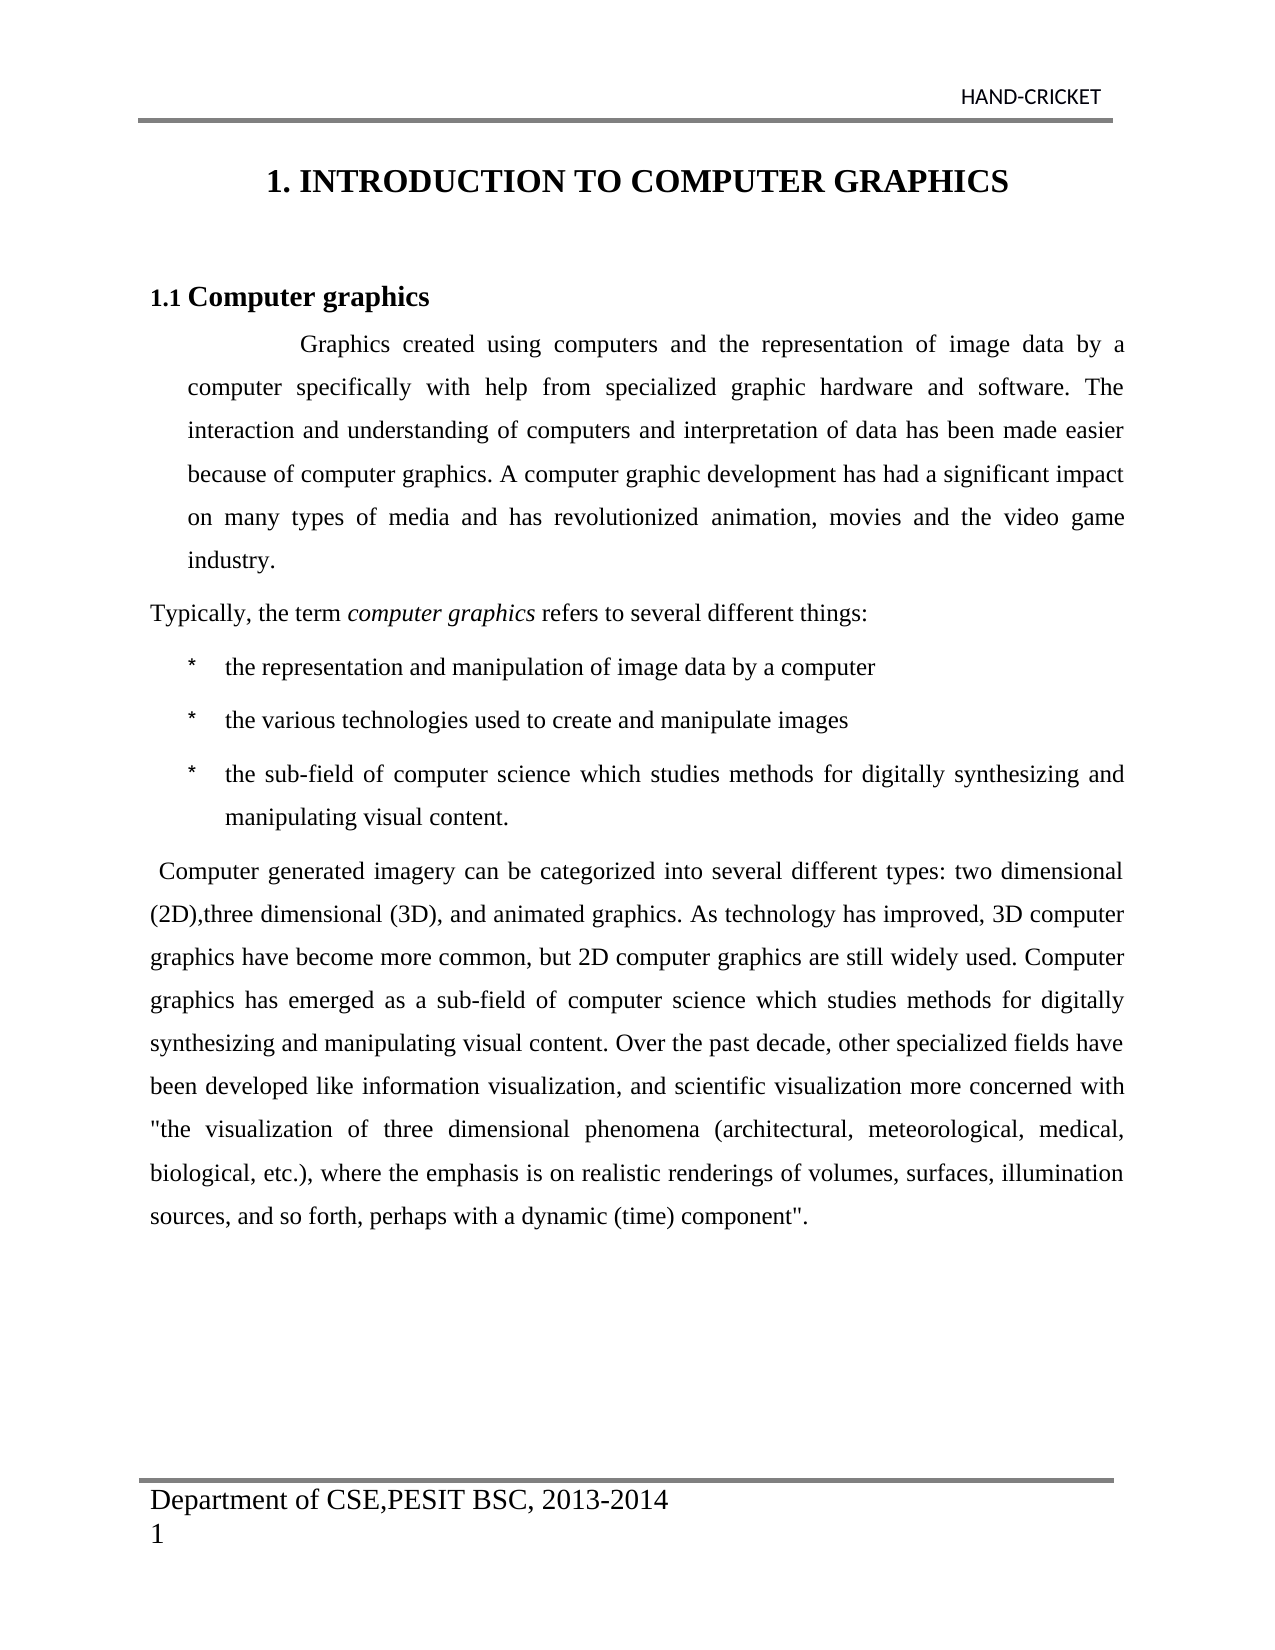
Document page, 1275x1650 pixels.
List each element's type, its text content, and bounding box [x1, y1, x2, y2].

list the representation and manipulation of image data by a computer [187, 652, 1125, 681]
list Computer graphics [150, 279, 1125, 312]
list the sub-field of computer science which studies methods for digitally synthesizing and manipulating visual content. [187, 759, 1125, 831]
list Graphics created using computers and the representation of image data by a computer specifically with help from specialized graphic hardware and software. The interaction and understanding of computers and interpretation of data has been made easier because of computer graphics. A computer graphic development has had a significant impact on many types of media and has revolutionized animation, movies and the video game industry. [187, 329, 1125, 574]
text Computer generated imagery can be categorized into several different types: two dimensional (2D),three dimensional (3D), and animated graphics. As technology has improved, 3D computer graphics have become more common, but 2D computer graphics are still widely used. Computer graphics has emerged as a sub-field of computer science which studies methods for digitally synthesizing and manipulating visual content. Over the past decade, other specialized fields have been developed like information visualization, and scientific visualization more concerned with "the visualization of three dimensional phenomena (architectural, meteorological, medical, biological, etc.), where the emphasis is on realistic renderings of volumes, surfaces, illumination sources, and so forth, perhaps with a dynamic (time) component". [150, 856, 1125, 1229]
list the various technologies used to create and manipulate images [187, 706, 1125, 734]
text 1. INTRODUCTION TO COMPUTER GRAPHICS [150, 161, 1125, 199]
text Typically, the term computer graphics refers to several different things: [150, 598, 1125, 627]
